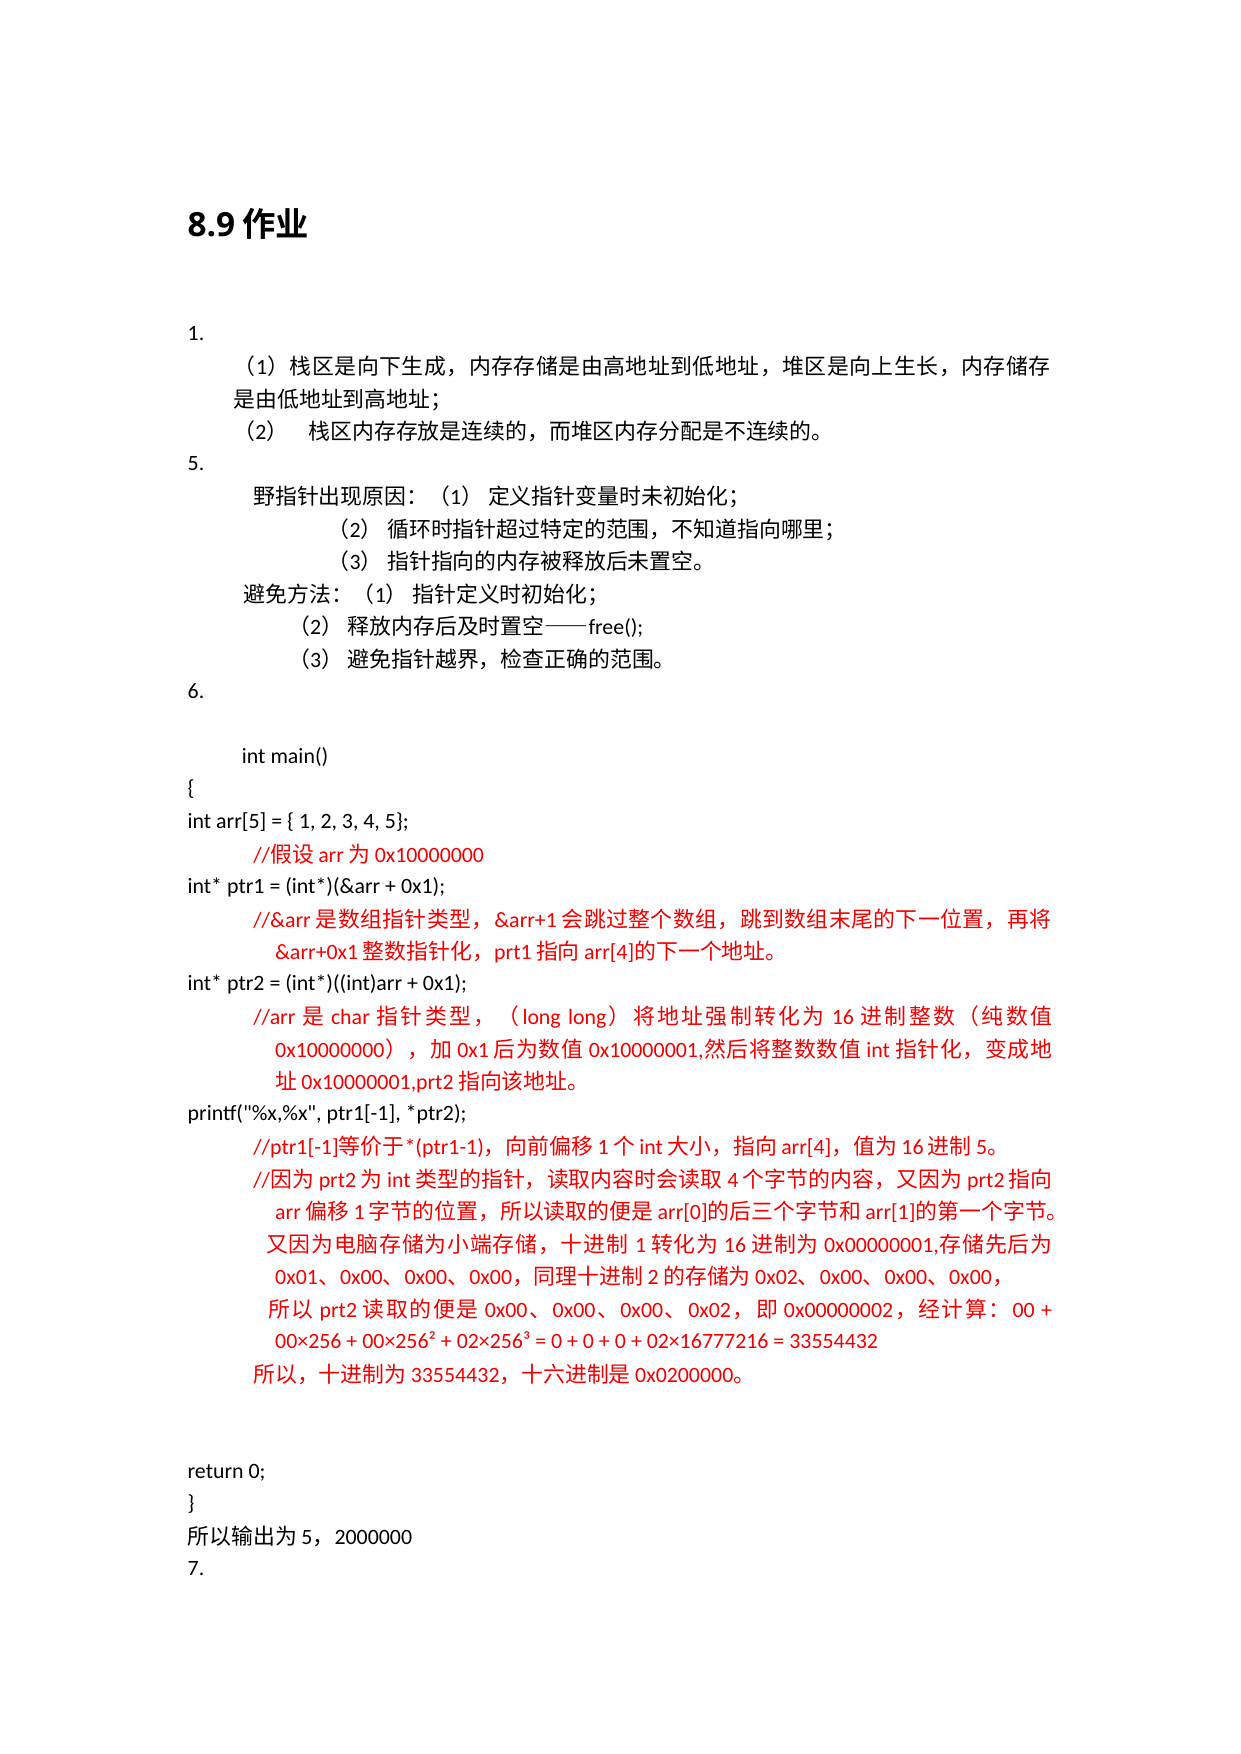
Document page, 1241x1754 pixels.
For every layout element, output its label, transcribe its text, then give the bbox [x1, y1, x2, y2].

text int* ptr1 = (int*)(&arr + 0x1); [187, 869, 1053, 901]
text （2） 循环时指针超过特定的范围，不知道指向哪里； [187, 511, 1053, 544]
text printf("%x,%x", ptr1[-1], *ptr2); [187, 1096, 1053, 1129]
text 野指针出现原因：（1） 定义指针变量时未初始化； [187, 479, 1053, 511]
list （1）栈区是向下生成，内存存储是由高地址到低地址，堆区是向上生长，内存储存是由低地址到高地址； [233, 349, 1053, 414]
text int main() [187, 739, 1053, 771]
text 又因为电脑存储为小端存储，十进制1转化为16进制为0x00000001,存储先后为0x01、0x00、0x00、0x00，同理十进制2的存储为0x02、0x00、0x00、0x00， [253, 1226, 1053, 1291]
text 所以输出为5，2000000 [187, 1519, 1053, 1551]
text int* ptr2 = (int*)((int)arr + 0x1); [187, 966, 1053, 999]
list 避免方法：（1） 指针定义时初始化； [233, 576, 1053, 609]
text //假设arr为0x10000000 [187, 836, 1053, 869]
text //&arr是数组指针类型，&arr+1会跳过整个数组，跳到数组末尾的下一位置，再将&arr+0x1整数指针化，prt1指向arr[4]的下一个地址。 [253, 901, 1053, 966]
text //arr是char指针类型，（long long）将地址强制转化为16进制整数（纯数值0x10000000），加0x1后为数值0x10000001,然后将整数数值int指针化，变成地址0x10000001,prt2指向该地址。 [253, 999, 1053, 1096]
list （3） 避免指针越界，检查正确的范围。 [233, 641, 1053, 674]
list 栈区内存存放是连续的，而堆区内存分配是不连续的。 [233, 414, 1053, 446]
text 6. [187, 674, 1053, 706]
text { [187, 771, 1053, 804]
text //因为prt2为int类型的指针，读取内容时会读取4个字节的内容，又因为prt2指向arr偏移1字节的位置，所以读取的便是arr[0]的后三个字节和arr[1]的第一个字节。 [253, 1161, 1053, 1226]
text 所以prt2读取的便是0x00、0x00、0x00、0x02，即0x00000002，经计算：00 + 00×256 + 00×256² + 02×256³ = 0 + 0 + 0 + 02×16777216 = 33554432 [253, 1291, 1053, 1356]
text int arr[5] = { 1, 2, 3, 4, 5}; [187, 804, 1053, 836]
text return 0; [187, 1454, 1053, 1486]
text 5. [187, 446, 1053, 479]
subtitle 8.9作业 [187, 189, 1053, 254]
text } [187, 1486, 1053, 1519]
list （2） 释放内存后及时置空——free(); [233, 609, 1053, 641]
text （3） 指针指向的内存被释放后未置空。 [187, 544, 1053, 576]
text 所以，十进制为33554432，十六进制是0x0200000。 [253, 1356, 1053, 1389]
text //ptr1[-1]等价于*(ptr1-1)，向前偏移1个int大小，指向arr[4]，值为16进制5。 [253, 1129, 1053, 1161]
text 7. [187, 1551, 1053, 1584]
